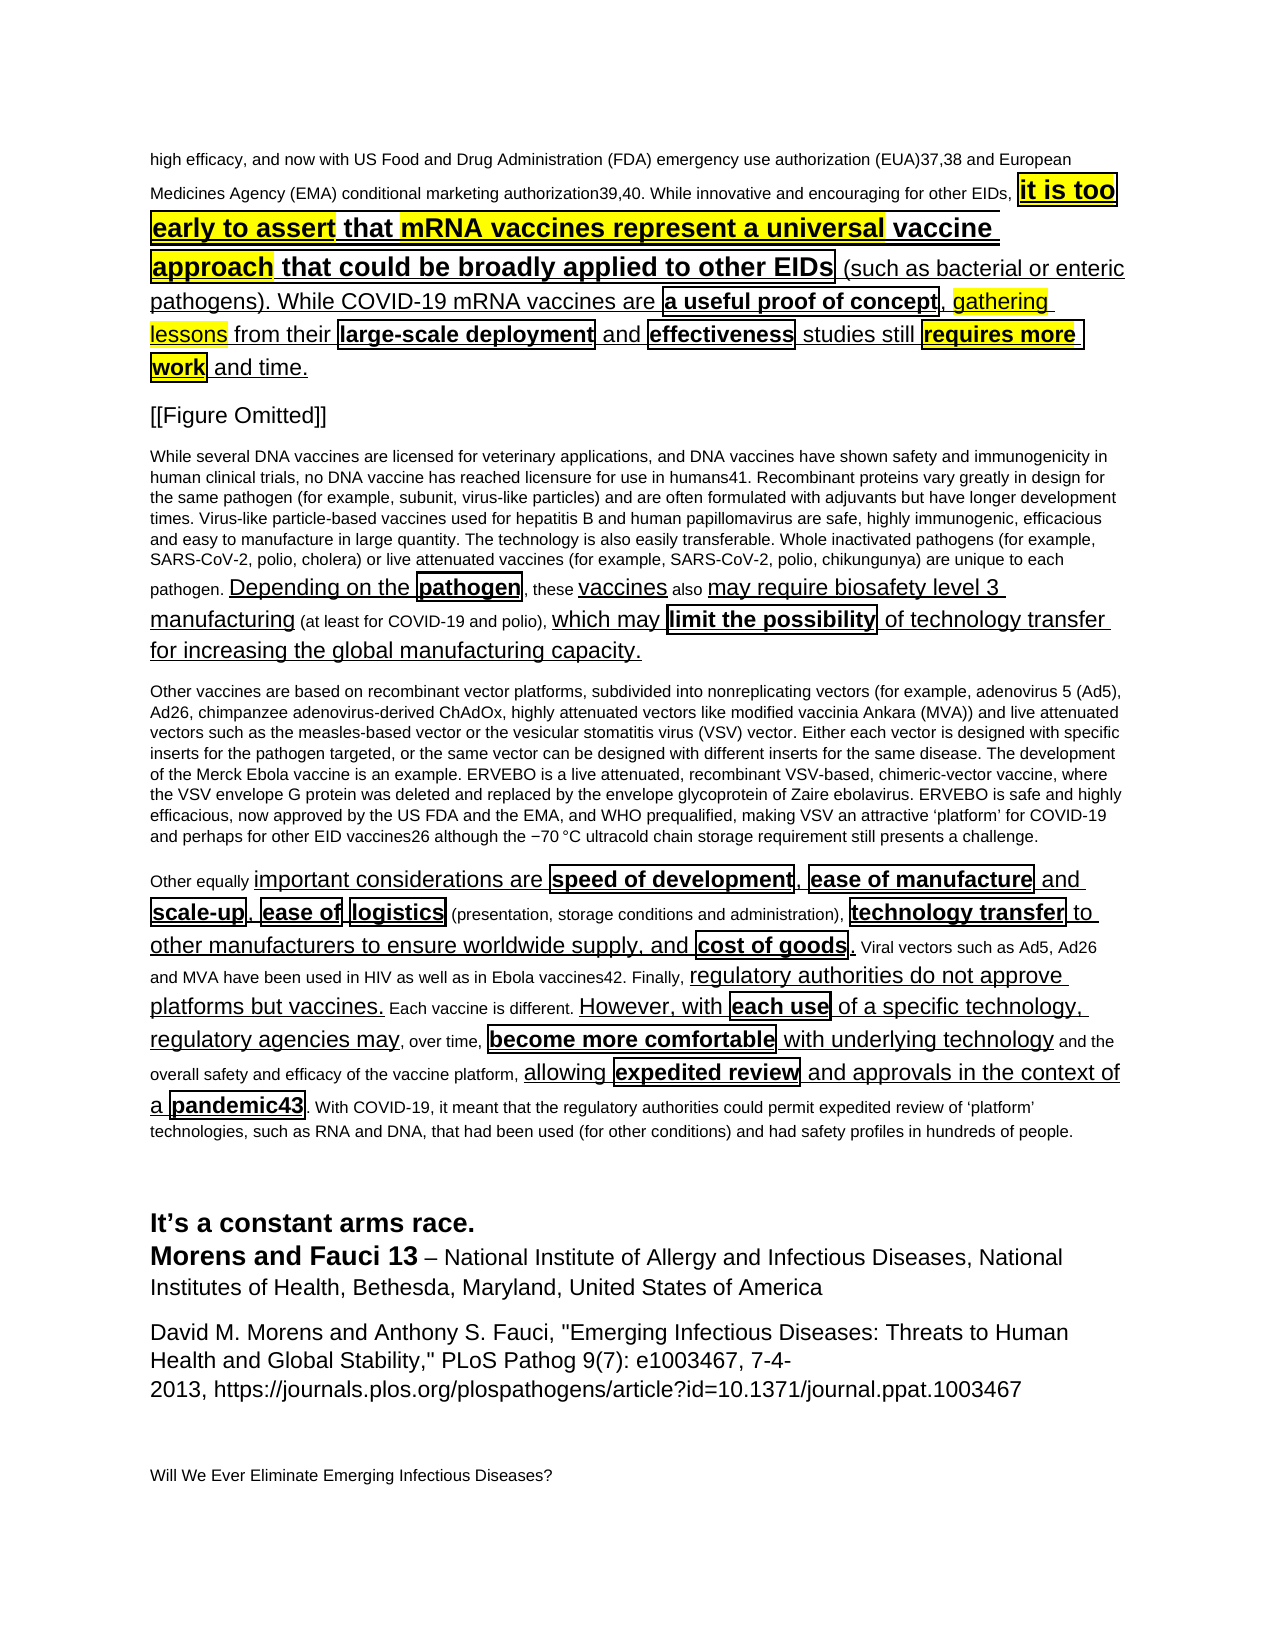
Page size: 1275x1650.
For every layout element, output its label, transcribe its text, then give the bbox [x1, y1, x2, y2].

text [150, 150, 1125, 278]
text David M. Morens and Anthony S. Fauci, "Emerging Infectious Diseases: Threats to Human Health and Global Stability," PLoS Pathog 9(7): e1003467, 7-4-2013, https://journals.plos.org/plospathogens/article?id=10.1371/journal.ppat.1003467 [150, 1319, 1125, 1402]
text Morens and Fauci 13 – National Institute of Allergy and Infectious Diseases, National Institutes of Health, Bethesda, Maryland, United States of America [150, 1240, 1125, 1300]
text Other equally important considerations are speed of development, ease of manufacture and scale-up, ease of logistics (presentation, storage conditions and administration), technology transfer to other manufacturers to ensure worldwide supply, and cost of goods. Viral vectors such as Ad5, Ad26 and MVA have been used in HIV as well as in Ebola vaccines42. Finally, regulatory authorities do not approve platforms but vaccines. Each vaccine is different. However, with each use of a specific technology, regulatory agencies may, over time, become more comfortable with underlying technology and the overall safety and efficacy of the vaccine platform, allowing expedited review and approvals in the context of a pandemic43. With COVID-19, it meant that the regulatory authorities could permit expedited review of ‘platform’ technologies, such as RNA and DNA, that had been used (for other conditions) and had safety profiles in hundreds of people. [150, 864, 1125, 1141]
subtitle It’s a constant arms race. [150, 1207, 1125, 1238]
text Other vaccines are based on recombinant vector platforms, subdivided into nonreplicating vectors (for example, adenovirus 5 (Ad5), Ad26, chimpanzee adenovirus-derived ChAdOx, highly attenuated vectors like modified vaccinia Ankara (MVA)) and live attenuated vectors such as the measles-based vector or the vesicular stomatitis virus (VSV) vector. Either each vector is designed with specific inserts for the pathogen targeted, or the same vector can be designed with different inserts for the same disease. The development of the Merck Ebola vaccine is an example. ERVEBO is a live attenuated, recombinant VSV-based, chimeric-vector vaccine, where the VSV envelope G protein was deleted and replaced by the envelope glycoprotein of Zaire ebolavirus. ERVEBO is safe and highly efficacious, now approved by the US FDA and the EMA, and WHO prequalified, making VSV an attractive ‘platform’ for COVID-19 and perhaps for other EID vaccines26 although the −70 °C ultracold chain storage requirement still presents a challenge. [150, 682, 1125, 846]
text While several DNA vaccines are licensed for veterinary applications, and DNA vaccines have shown safety and immunogenicity in human clinical trials, no DNA vaccine has reached licensure for use in humans41. Recombinant proteins vary greatly in design for the same pathogen (for example, subunit, virus-like particles) and are often formulated with adjuvants but have longer development times. Virus-like particle-based vaccines used for hepatitis B and human papillomavirus are safe, highly immunogenic, efficacious and easy to manufacture in large quantity. The technology is also easily transferable. Whole inactivated pathogens (for example, SARS-CoV-2, polio, cholera) or live attenuated vaccines (for example, SARS-CoV-2, polio, chikungunya) are unique to each pathogen. Depending on the pathogen, these vaccines also may require biosafety level 3 manufacturing (at least for COVID-19 and polio), which may limit the possibility of technology transfer for increasing the global manufacturing capacity. [150, 447, 1125, 663]
text Will We Ever Eliminate Emerging Infectious Diseases? [150, 1466, 1125, 1485]
text [[Figure Omitted]] [150, 402, 1125, 428]
